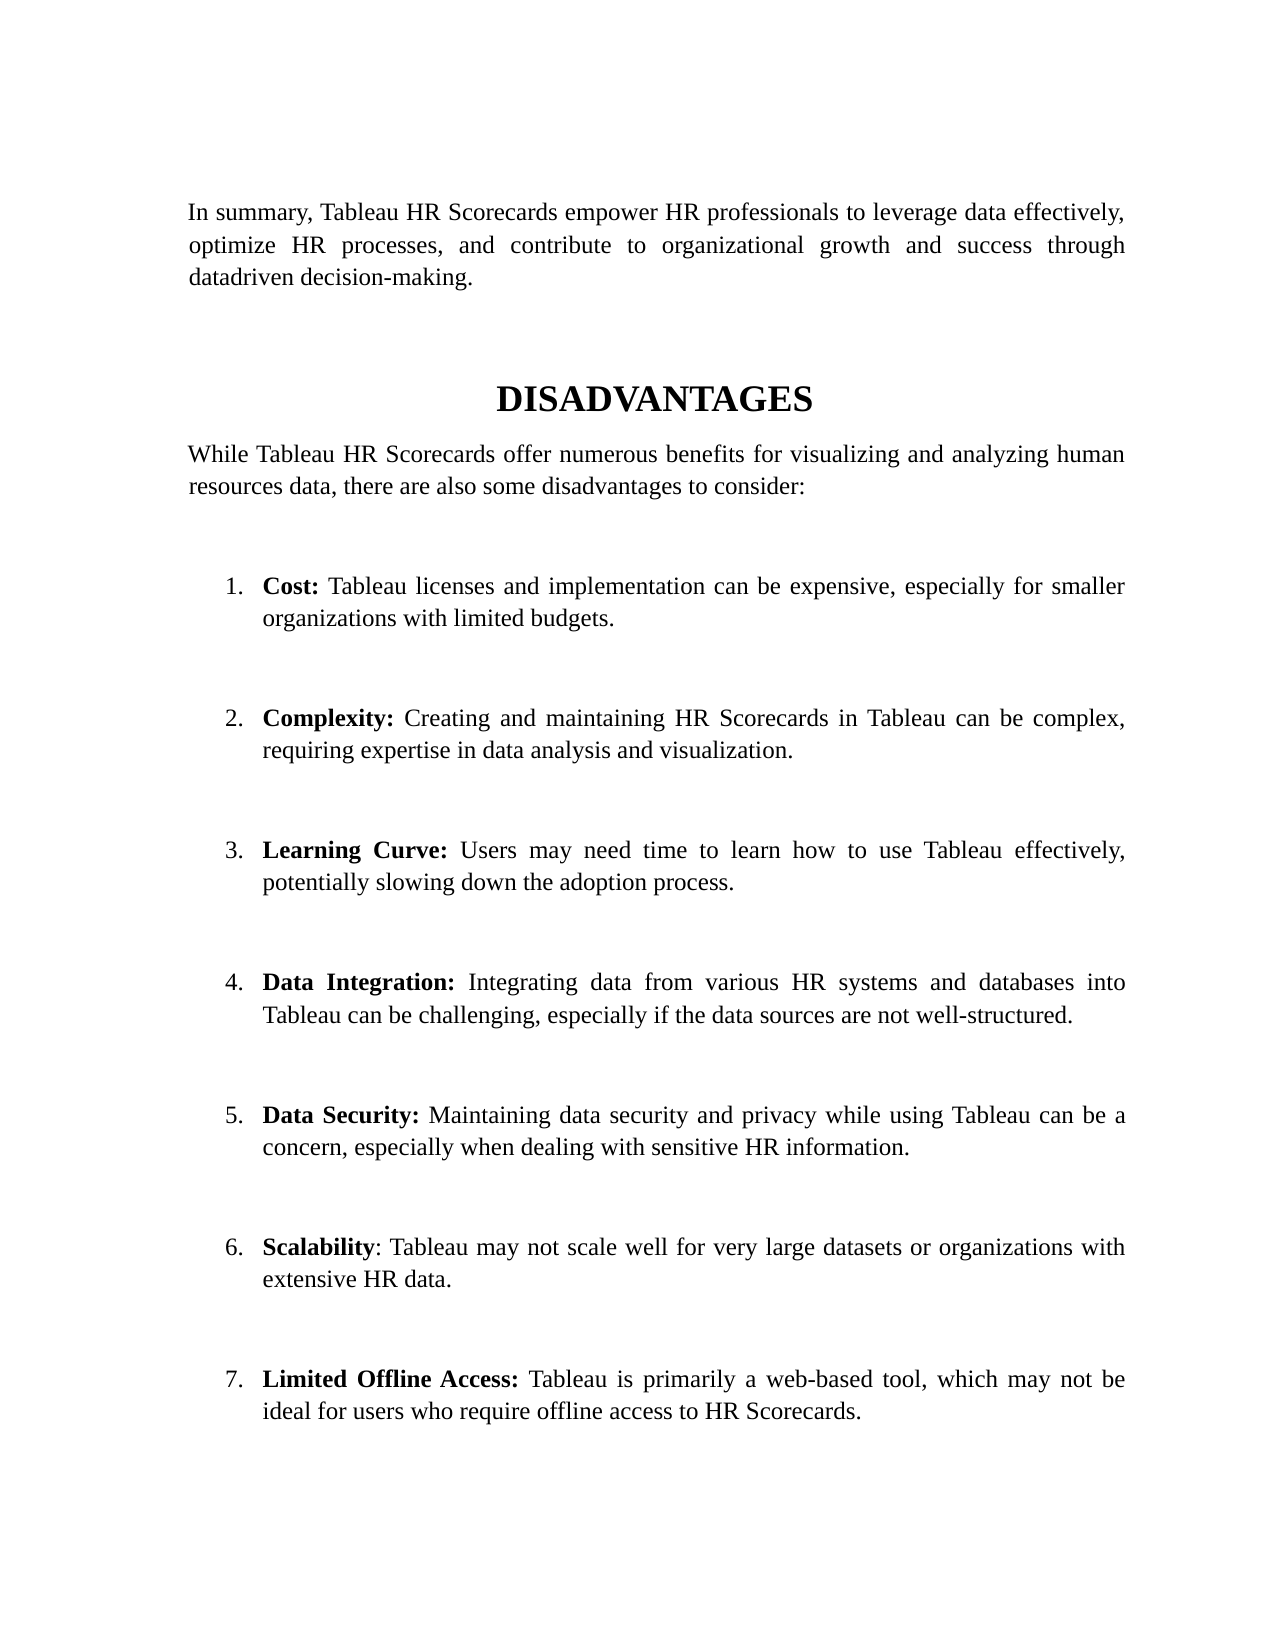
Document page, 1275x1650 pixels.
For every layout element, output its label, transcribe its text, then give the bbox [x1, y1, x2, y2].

text While Tableau HR Scorecards offer numerous benefits for visualizing and analyzing human resources data, there are also some disadvantages to consider: [187, 439, 1126, 500]
list Data Integration: Integrating data from various HR systems and databases into Tableau can be challenging, especially if the data sources are not well-structured. [225, 967, 1126, 1028]
text In summary, Tableau HR Scorecards empower HR professionals to leverage data effectively, optimize HR processes, and contribute to organizational growth and success through datadriven decision-making. [187, 197, 1126, 291]
list Cost: Tableau licenses and implementation can be expensive, especially for smaller organizations with limited budgets. [225, 571, 1126, 632]
list Complexity: Creating and maintaining HR Scorecards in Tableau can be complex, requiring expertise in data analysis and visualization. [225, 703, 1126, 764]
list Limited Offline Access: Tableau is primarily a web-based tool, which may not be ideal for users who require offline access to HR Scorecards. [225, 1364, 1126, 1425]
list Scalability: Tableau may not scale well for very large datasets or organizations with extensive HR data. [225, 1232, 1126, 1293]
list Learning Curve: Users may need time to learn how to use Tableau effectively, potentially slowing down the adoption process. [225, 835, 1126, 896]
list Data Security: Maintaining data security and privacy while using Tableau can be a concern, especially when dealing with sensitive HR information. [225, 1100, 1126, 1161]
text DISADVANTAGES [496, 376, 824, 419]
